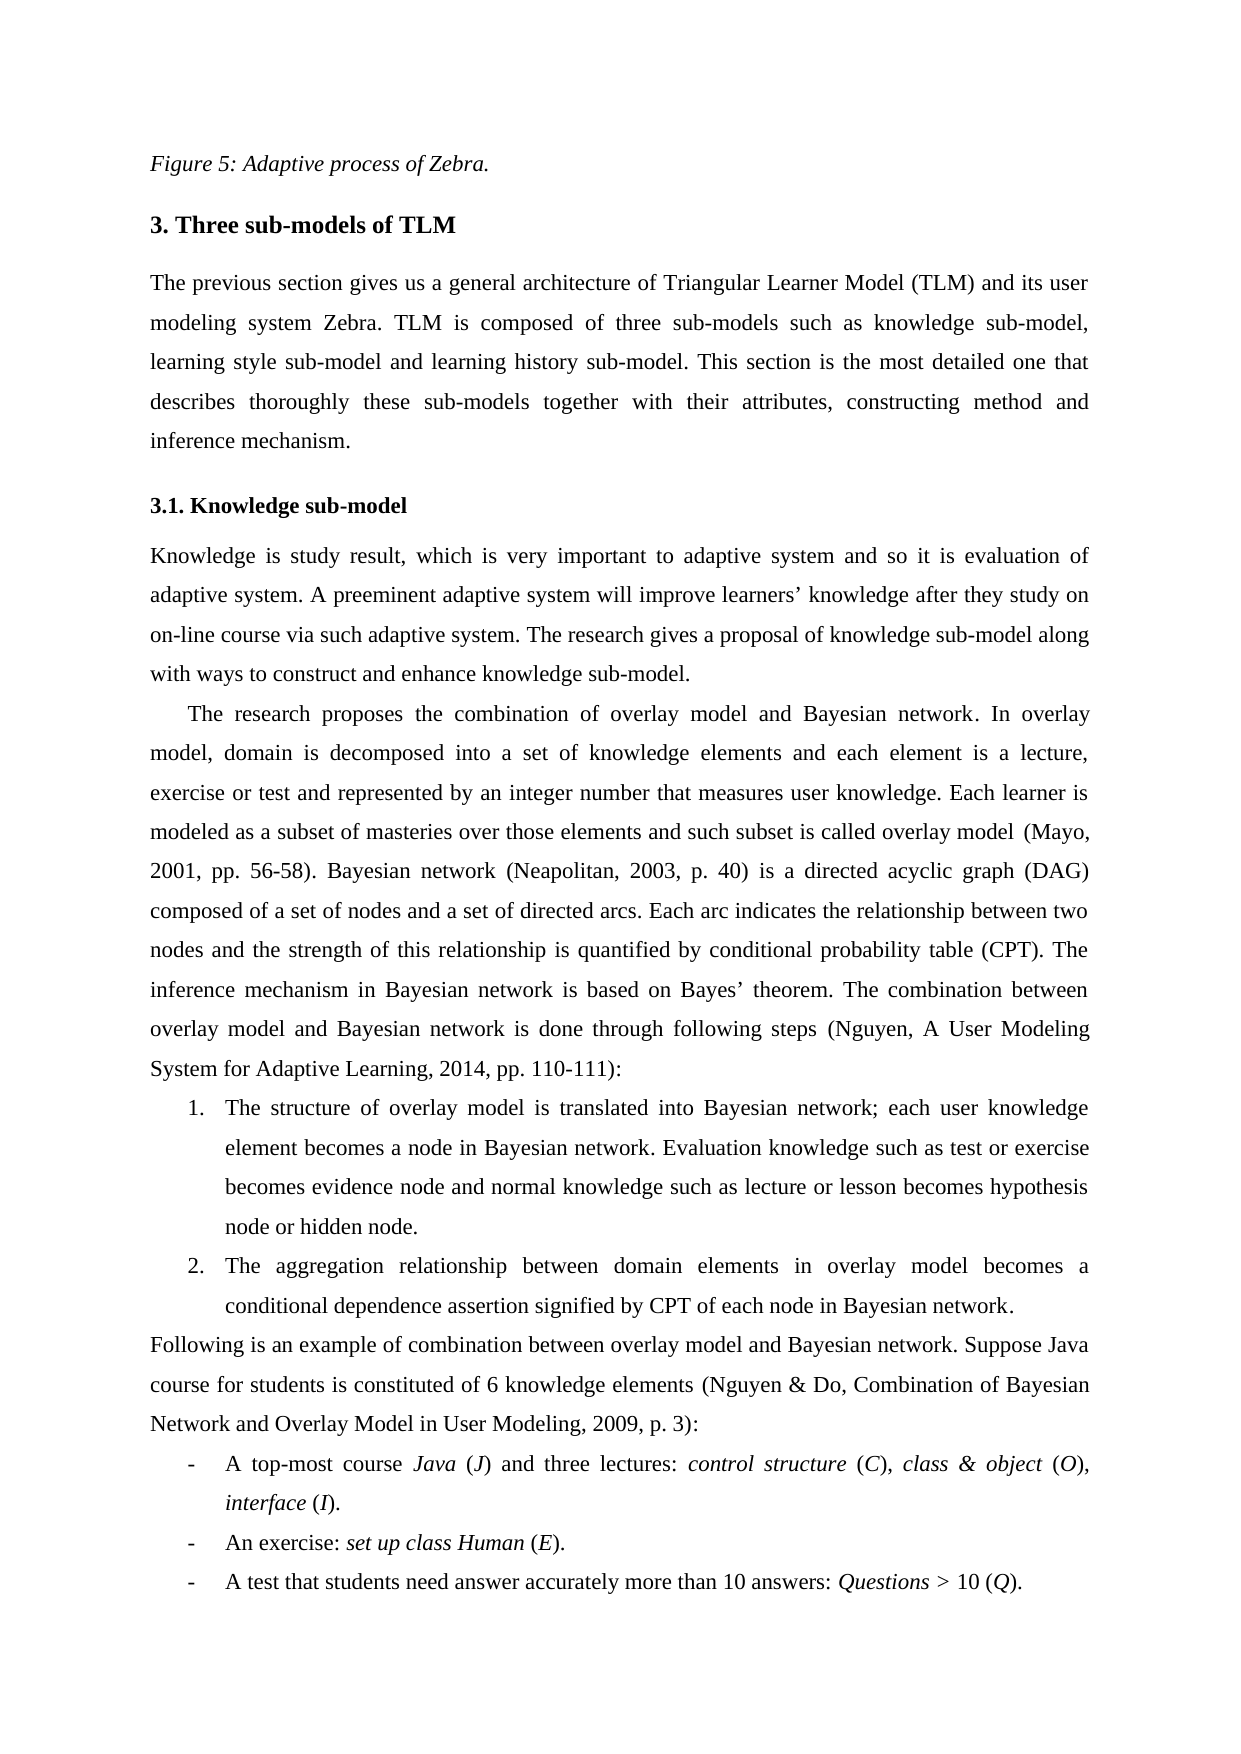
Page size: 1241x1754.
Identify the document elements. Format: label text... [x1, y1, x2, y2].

text The previous section gives us a general architecture of Triangular Learner Model (TLM) and its user modeling system Zebra. TLM is composed of three sub-models such as knowledge sub-model, learning style sub-model and learning history sub-model. This section is the most detailed one that describes thoroughly these sub-models together with their attributes, constructing method and inference mechanism. [150, 269, 1090, 454]
list A top-most course Java (J) and three lectures: control structure (C), class & object (O), interface (I). [187, 1450, 1090, 1516]
list The structure of overlay model is translated into Bayesian network; each user knowledge element becomes a node in Bayesian network. Evaluation knowledge such as test or exercise becomes evidence node and normal knowledge such as lecture or lesson becomes hypothesis node or hidden node. [187, 1094, 1090, 1239]
text Figure 5: Adaptive process of Zebra. [150, 150, 1090, 176]
list The aggregation relationship between domain elements in overlay model becomes a conditional dependence assertion signified by CPT of each node in Bayesian network. [187, 1252, 1090, 1318]
text The research proposes the combination of overlay model and Bayesian network. In overlay model, domain is decomposed into a set of knowledge elements and each element is a lecture, exercise or test and represented by an integer number that measures user knowledge. Each learner is modeled as a subset of masteries over those elements and such subset is called overlay model . Bayesian network is a directed acyclic graph (DAG) composed of a set of nodes and a set of directed arcs. Each arc indicates the relationship between two nodes and the strength of this relationship is quantified by conditional probability table (CPT). The inference mechanism in Bayesian network is based on Bayes’ theorem. The combination between overlay model and Bayesian network is done through following steps : [150, 699, 1090, 1081]
text Knowledge is study result, which is very important to adaptive system and so it is evaluation of adaptive system. A preeminent adaptive system will improve learners’ knowledge after they study on on-line course via such adaptive system. The research gives a proposal of knowledge sub-model along with ways to construct and enhance knowledge sub-model. [150, 542, 1090, 686]
list A test that students need answer accurately more than 10 answers: Questions > 10 (Q). [187, 1568, 1090, 1594]
list An exercise: set up class Human (E). [187, 1529, 1090, 1555]
text 3.1. Knowledge sub-model [150, 492, 1090, 518]
text Following is an example of combination between overlay model and Bayesian network. Suppose Java course for students is constituted of 6 knowledge elements : [150, 1331, 1090, 1437]
text 3. Three sub-models of TLM [150, 210, 1090, 238]
